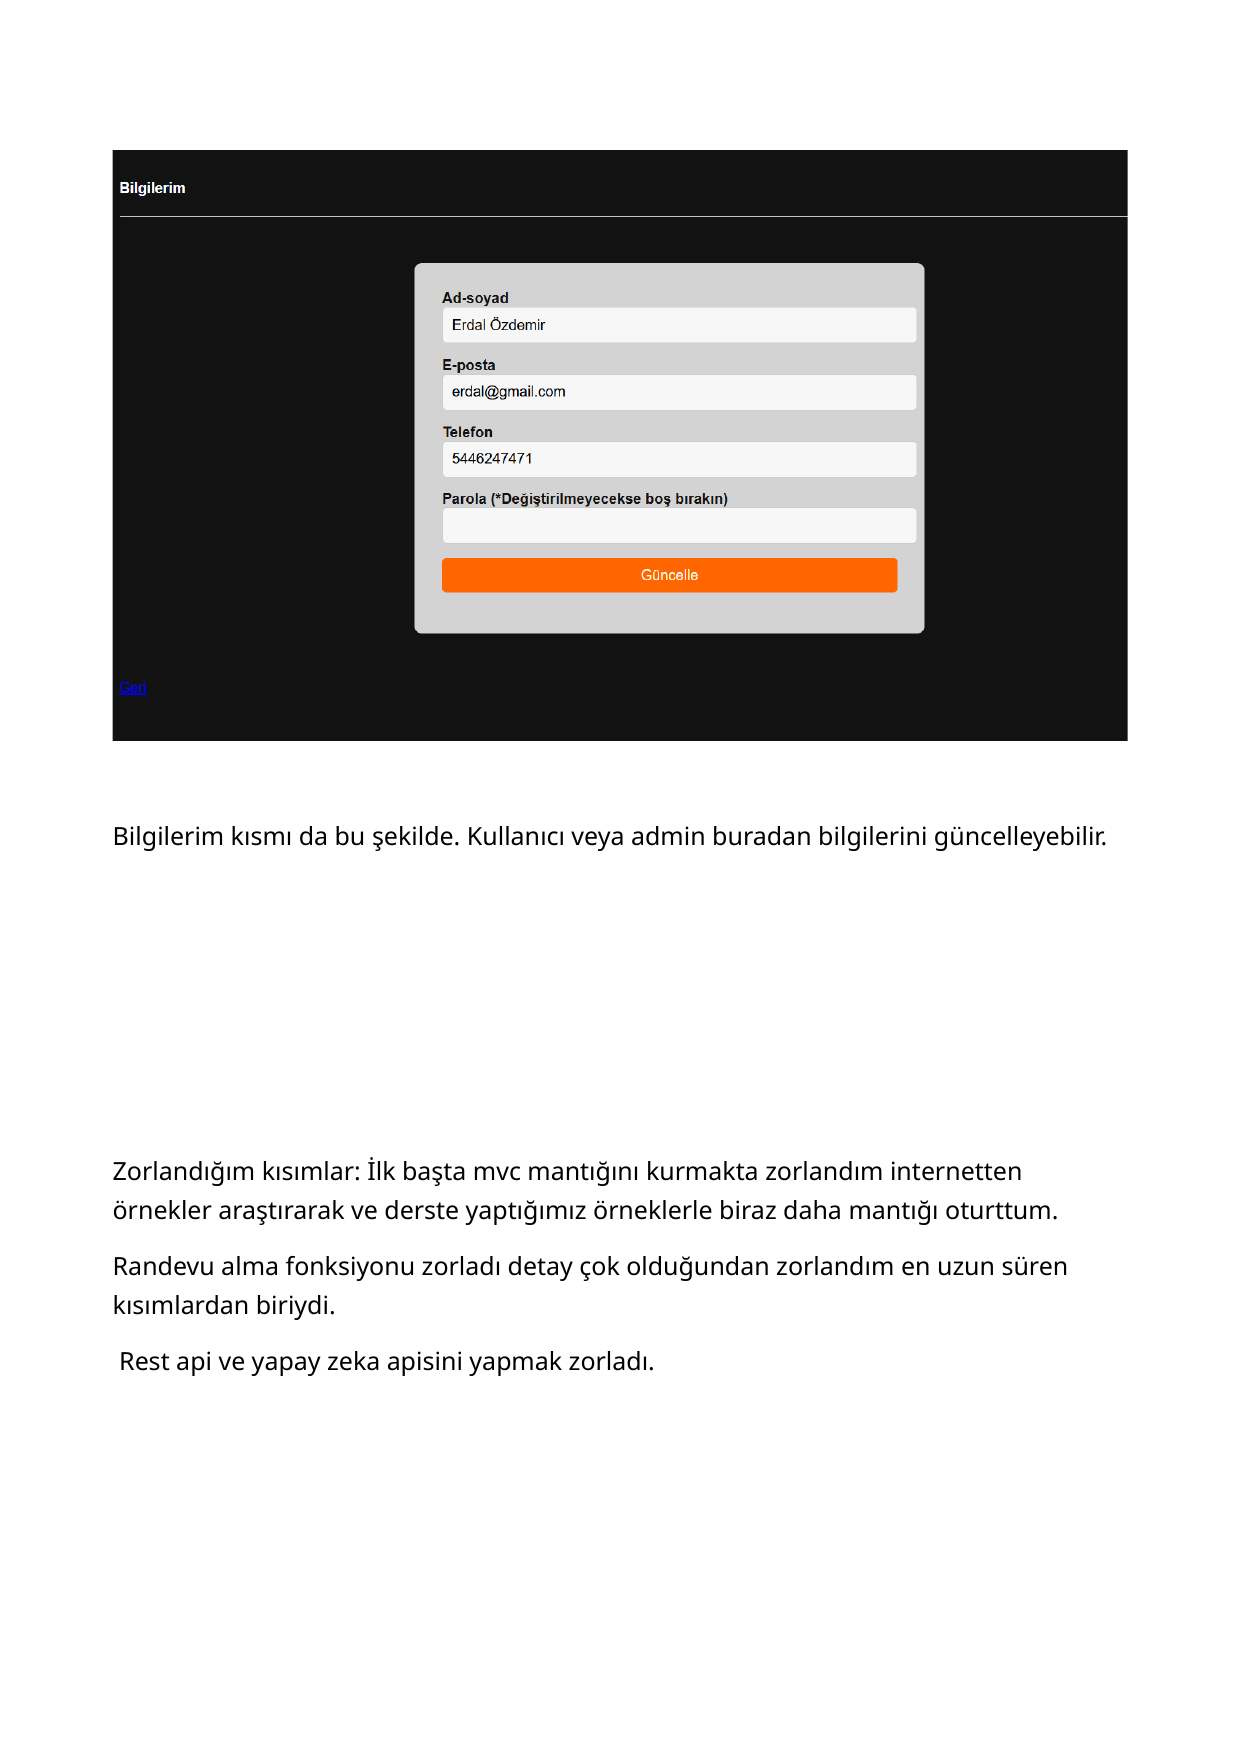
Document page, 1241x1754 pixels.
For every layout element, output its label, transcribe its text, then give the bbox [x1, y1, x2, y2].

text Zorlandığım kısımlar: İlk başta mvc mantığını kurmakta zorlandım internetten örnekler araştırarak ve derste yaptığımız örneklerle biraz daha mantığı oturttum. [112, 1153, 1128, 1227]
text Bilgilerim kısmı da bu şekilde. Kullanıcı veya admin buradan bilgilerini güncelleyebilir. [112, 818, 1128, 853]
picture [112, 150, 1128, 741]
text Rest api ve yapay zeka apisini yapmak zorladı. [112, 1343, 1128, 1378]
text Randevu alma fonksiyonu zorladı detay çok olduğundan zorlandım en uzun süren kısımlardan biriydi. [112, 1248, 1128, 1322]
